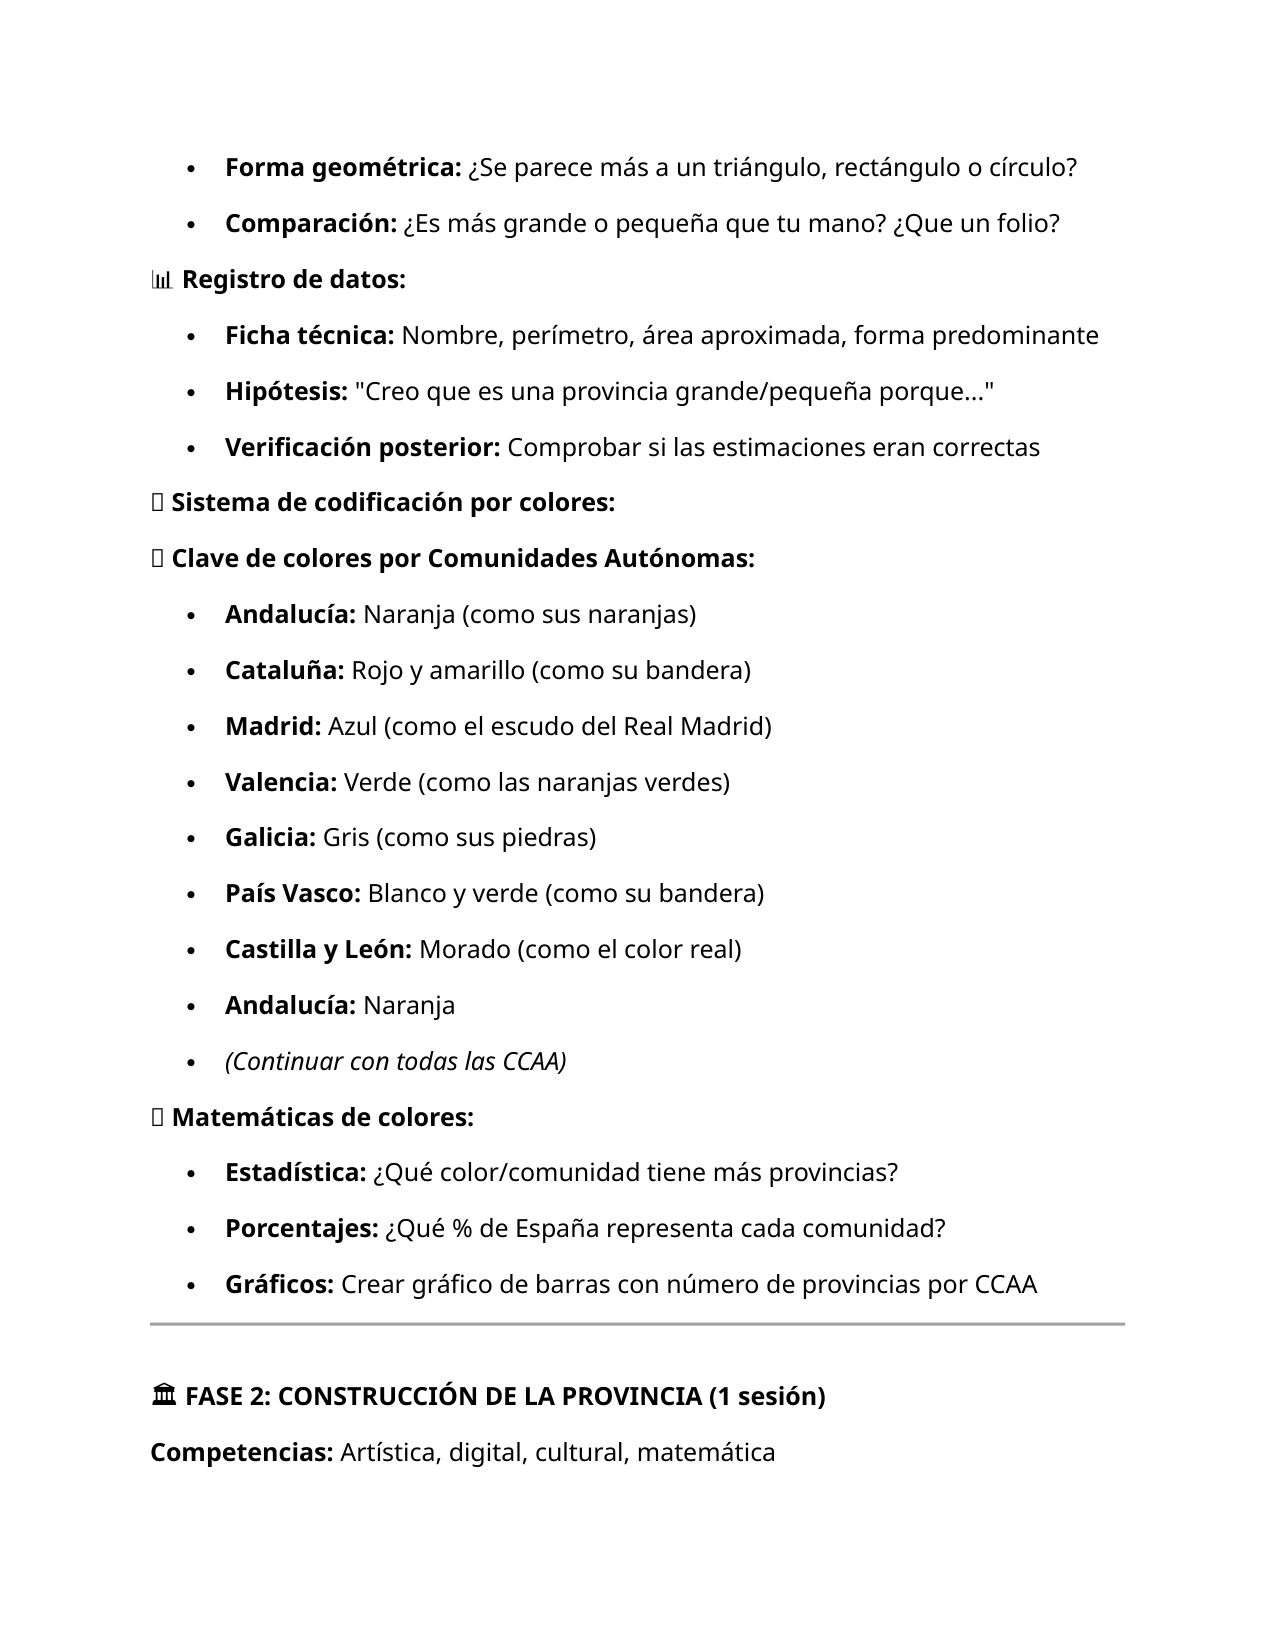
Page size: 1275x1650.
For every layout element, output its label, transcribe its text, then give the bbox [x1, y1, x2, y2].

text 🌈 Clave de colores por Comunidades Autónomas: [150, 541, 1125, 575]
text 🏛️ FASE 2: CONSTRUCCIÓN DE LA PROVINCIA (1 sesión) [150, 1378, 1125, 1412]
list Galicia: Gris (como sus piedras) [187, 820, 1125, 854]
text 🎨 Sistema de codificación por colores: [150, 485, 1125, 519]
list Porcentajes: ¿Qué % de España representa cada comunidad? [187, 1211, 1125, 1245]
list (Continuar con todas las CCAA) [187, 1043, 1125, 1077]
list Andalucía: Naranja (como sus naranjas) [187, 597, 1125, 631]
list País Vasco: Blanco y verde (como su bandera) [187, 876, 1125, 910]
list Hipótesis: "Creo que es una provincia grande/pequeña porque..." [187, 373, 1125, 407]
list Forma geométrica: ¿Se parece más a un triángulo, rectángulo o círculo? [187, 150, 1125, 184]
text 🧮 Matemáticas de colores: [150, 1099, 1125, 1133]
list Verificación posterior: Comprobar si las estimaciones eran correctas [187, 429, 1125, 463]
list Estadística: ¿Qué color/comunidad tiene más provincias? [187, 1155, 1125, 1189]
list Ficha técnica: Nombre, perímetro, área aproximada, forma predominante [187, 317, 1125, 352]
list Comparación: ¿Es más grande o pequeña que tu mano? ¿Que un folio? [187, 206, 1125, 240]
text 📊 Registro de datos: [150, 262, 1125, 296]
list Andalucía: Naranja [187, 987, 1125, 1022]
list Cataluña: Rojo y amarillo (como su bandera) [187, 652, 1125, 687]
list Gráficos: Crear gráfico de barras con número de provincias por CCAA [187, 1267, 1125, 1301]
text Competencias: Artística, digital, cultural, matemática [150, 1434, 1125, 1468]
list Castilla y León: Morado (como el color real) [187, 932, 1125, 966]
list Valencia: Verde (como las naranjas verdes) [187, 764, 1125, 798]
list Madrid: Azul (como el escudo del Real Madrid) [187, 708, 1125, 742]
